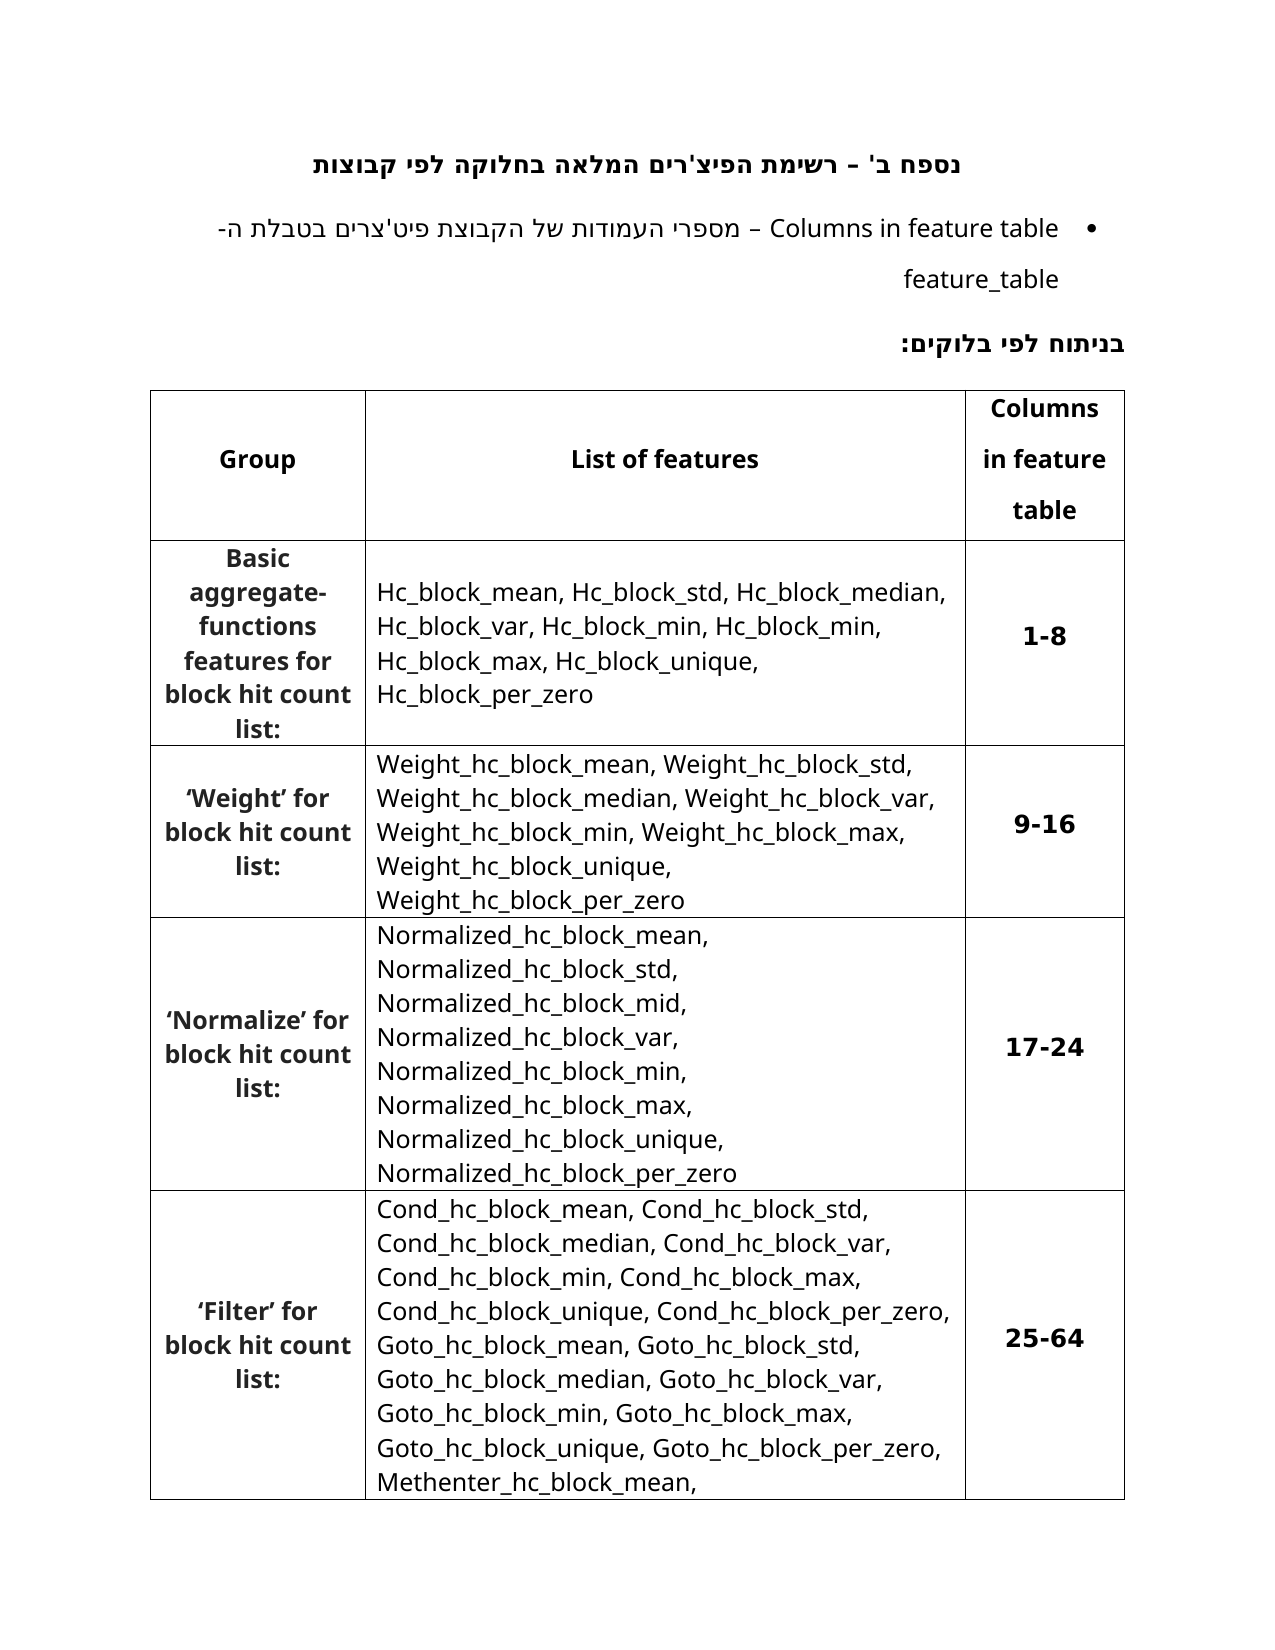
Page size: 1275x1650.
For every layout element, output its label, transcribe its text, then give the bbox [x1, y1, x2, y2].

table_cell ‘Weight’ for block hit count list: [151, 746, 365, 917]
table_cell ‘Normalize’ for block hit count list: [151, 918, 365, 1190]
table_cell Basic aggregate-functions features for block hit count list: [281, 541, 365, 745]
table_cell 9-16 [966, 746, 1124, 917]
table_cell 17-24 [966, 918, 1124, 1190]
table_cell 1-8 [966, 541, 1124, 745]
text בניתוח לפי בלוקים: [150, 329, 1125, 358]
table_cell Basic aggregate-functions features for block hit count list: [151, 541, 235, 745]
table_cell ‘Filter’ for block hit count list: [151, 1191, 365, 1499]
table_header List of features [366, 391, 965, 540]
table_cell Weight_hc_block_mean, Weight_hc_block_std, Weight_hc_block_median, Weight_hc_block_var, Weight_hc_block_min, Weight_hc_block_max, Weight_hc_block_unique, Weight_hc_block_per_zero [366, 746, 965, 917]
text נספח ב' – רשימת הפיצ'רים המלאה בחלוקה לפי קבוצות [150, 150, 1125, 179]
table_cell Normalized_hc_block_mean, Normalized_hc_block_std, Normalized_hc_block_mid, Normalized_hc_block_var, Normalized_hc_block_min, Normalized_hc_block_max, Normalized_hc_block_unique, Normalized_hc_block_per_zero [366, 918, 965, 1190]
list Columns in feature table – מספרי העמודות של הקבוצת פיט'צרים בטבלת ה- feature_table [150, 210, 1087, 296]
table_cell 25-64 [966, 1191, 1124, 1499]
table_cell Hc_block_mean, Hc_block_std, Hc_block_median, Hc_block_var, Hc_block_min, Hc_block_min, Hc_block_max, Hc_block_unique, Hc_block_per_zero [366, 541, 965, 745]
table_header Group [151, 391, 365, 540]
table_header Columns in feature table [966, 391, 1124, 540]
